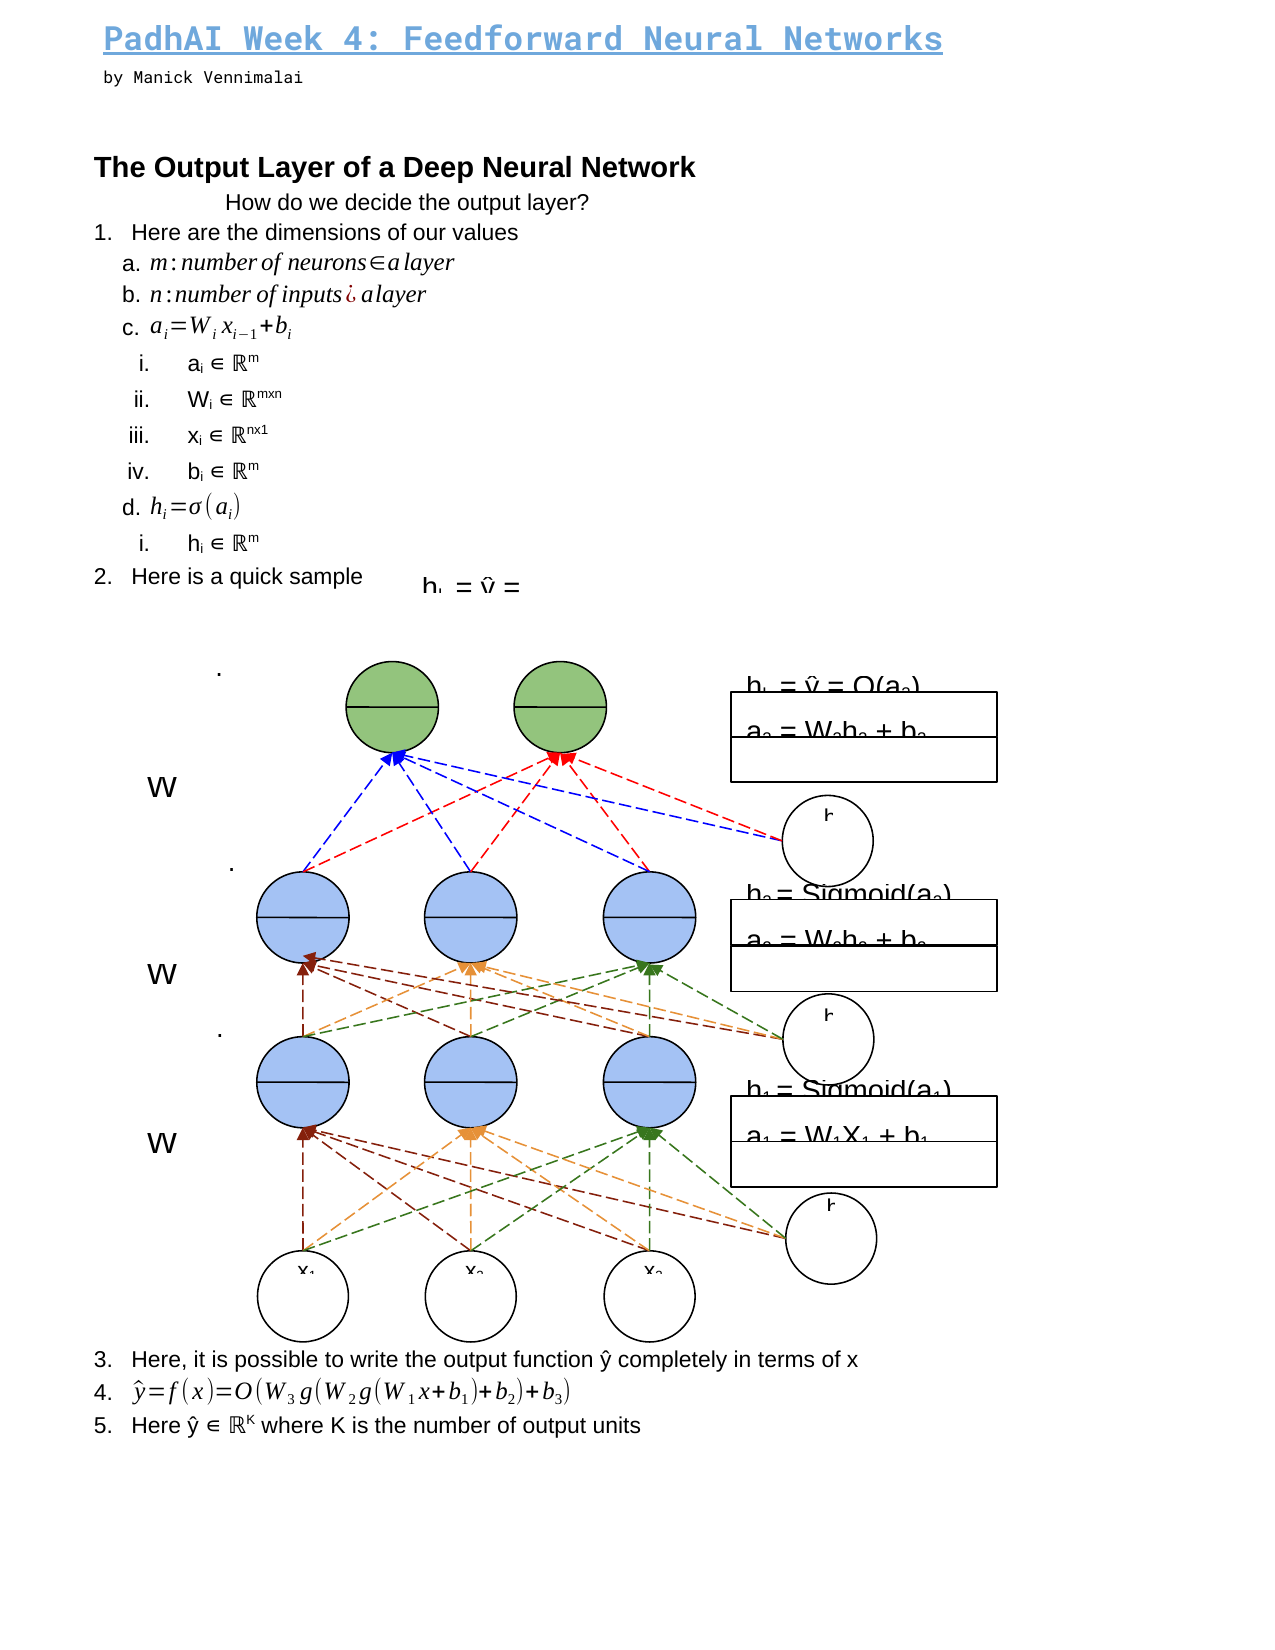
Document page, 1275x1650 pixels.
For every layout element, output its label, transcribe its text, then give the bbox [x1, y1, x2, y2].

text How do we decide the output layer? [225, 188, 1125, 215]
list bi ∊ ℝm [150, 455, 1125, 486]
list Here is a quick sample [94, 563, 1125, 1342]
list xi ∊ ℝnx1 [150, 419, 1125, 450]
subtitle The Output Layer of a Deep Neural Network [94, 150, 1125, 183]
list Wi ∊ ℝmxn [150, 383, 1125, 414]
list Here ŷ ∊ ℝK where K is the number of output units [94, 1412, 1125, 1438]
list Here are the dimensions of our values [94, 219, 1125, 245]
list ai ∊ ℝm [150, 347, 1125, 378]
list Here, it is possible to write the output function ŷ completely in terms of x [94, 1346, 1125, 1372]
list hi ∊ ℝm [150, 527, 1125, 558]
